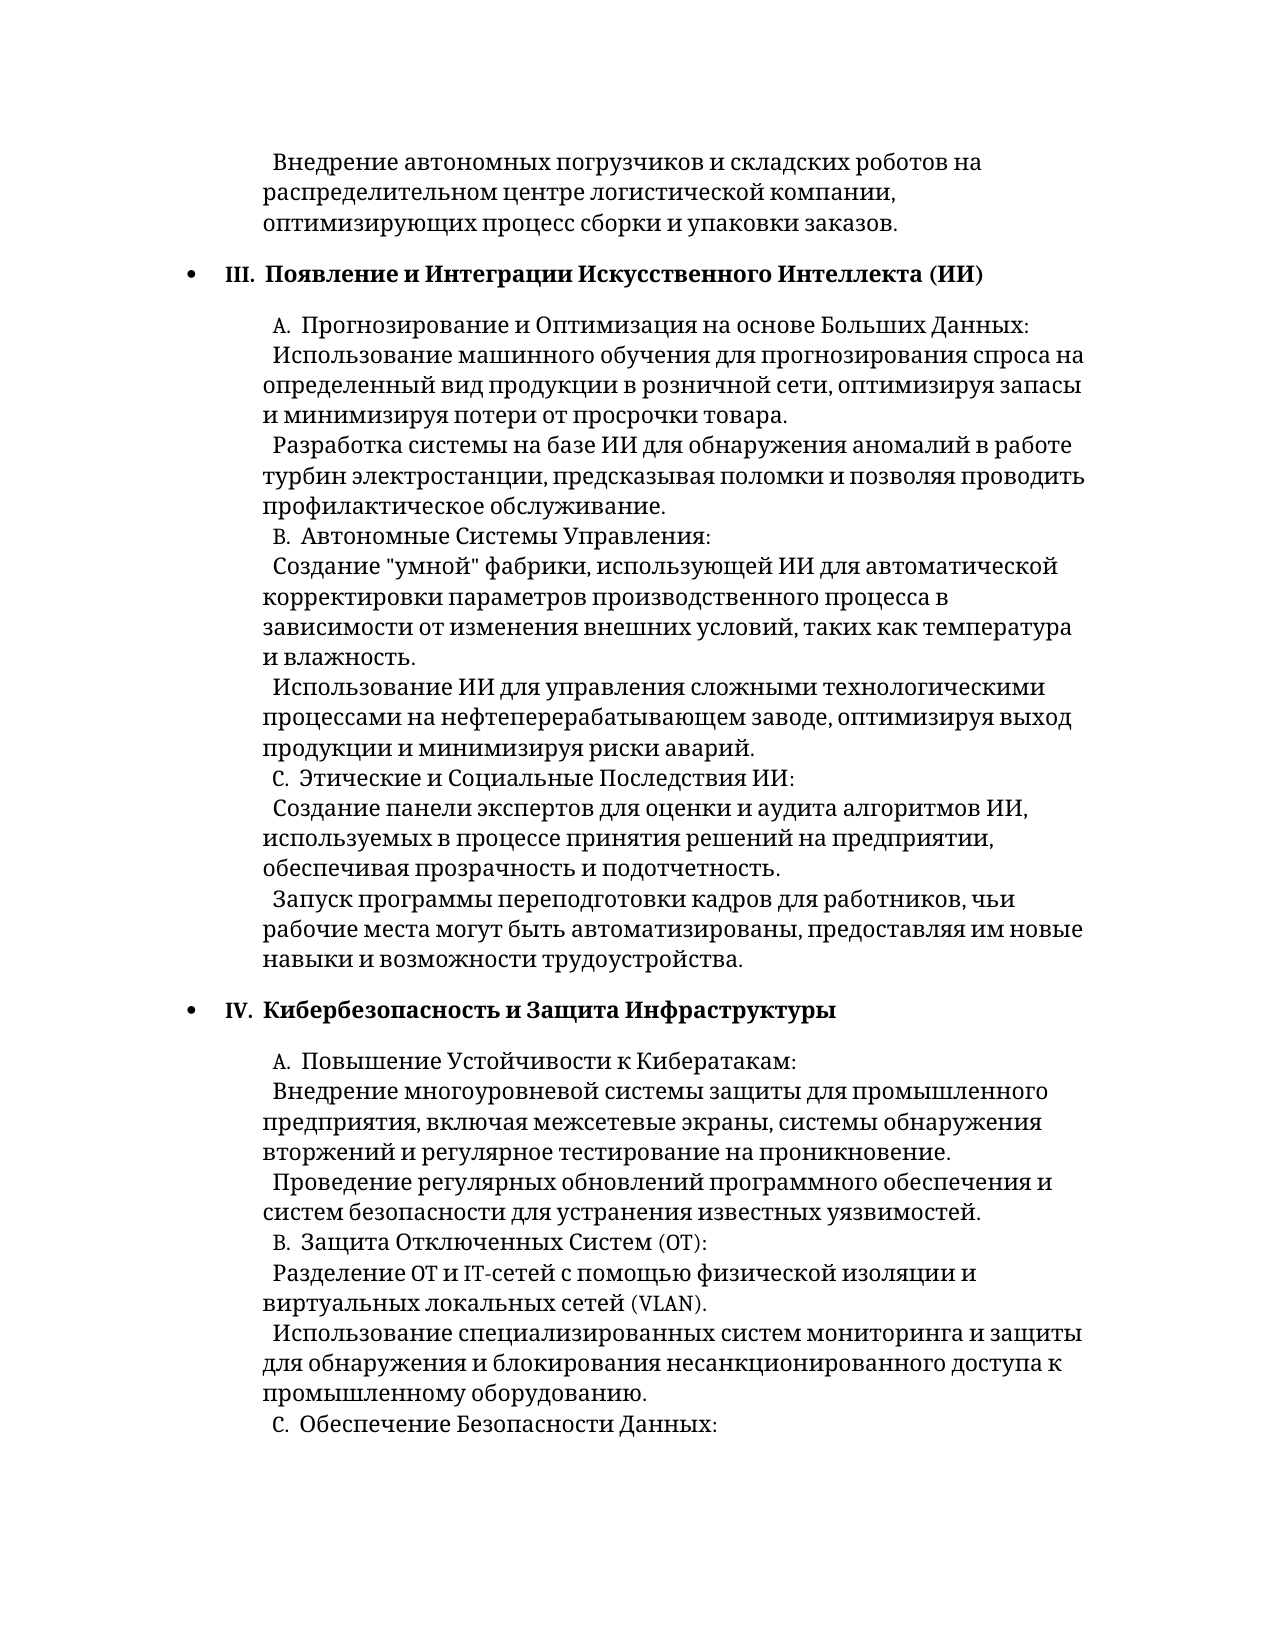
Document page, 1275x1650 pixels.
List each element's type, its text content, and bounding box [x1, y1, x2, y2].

list C. Обеспечение Безопасности Данных: [262, 1411, 1087, 1438]
list Разработка системы на базе ИИ для обнаружения аномалий в работе турбин электростанции, предсказывая поломки и позволяя проводить профилактическое обслуживание. [262, 433, 1087, 520]
list Использование специализированных систем мониторинга и защиты для обнаружения и блокирования несанкционированного доступа к промышленному оборудованию. [262, 1321, 1087, 1408]
list Использование ИИ для управления сложными технологическими процессами на нефтеперерабатывающем заводе, оптимизируя выход продукции и минимизируя риски аварий. [262, 675, 1087, 762]
list C. Этические и Социальные Последствия ИИ: [262, 766, 1087, 792]
list A. Повышение Устойчивости к Кибератакам: [262, 1049, 1087, 1075]
list A. Прогнозирование и Оптимизация на основе Больших Данных: [262, 312, 1087, 339]
list Внедрение многоуровневой системы защиты для промышленного предприятия, включая межсетевые экраны, системы обнаружения вторжений и регулярное тестирование на проникновение. [262, 1079, 1087, 1166]
list Проведение регулярных обновлений программного обеспечения и систем безопасности для устранения известных уязвимостей. [262, 1170, 1087, 1226]
list Создание панели экспертов для оценки и аудита алгоритмов ИИ, используемых в процессе принятия решений на предприятии, обеспечивая прозрачность и подотчетность. [262, 796, 1087, 883]
list Использование машинного обучения для прогнозирования спроса на определенный вид продукции в розничной сети, оптимизируя запасы и минимизируя потери от просрочки товара. [262, 343, 1087, 429]
list Разделение OT и IT-сетей с помощью физической изоляции и виртуальных локальных сетей (VLAN). [262, 1260, 1087, 1317]
list B. Автономные Системы Управления: [262, 524, 1087, 550]
list B. Защита Отключенных Систем (OT): [262, 1230, 1087, 1257]
list IV. Кибербезопасность и Защита Инфраструктуры [187, 998, 1087, 1024]
list Запуск программы переподготовки кадров для работников, чьи рабочие места могут быть автоматизированы, предоставляя им новые навыки и возможности трудоустройства. [262, 886, 1087, 973]
list Создание "умной" фабрики, использующей ИИ для автоматической корректировки параметров производственного процесса в зависимости от изменения внешних условий, таких как температура и влажность. [262, 554, 1087, 671]
list Внедрение автономных погрузчиков и складских роботов на распределительном центре логистической компании, оптимизирующих процесс сборки и упаковки заказов. [262, 150, 1087, 237]
list III. Появление и Интеграции Искусственного Интеллекта (ИИ) [187, 261, 1087, 288]
